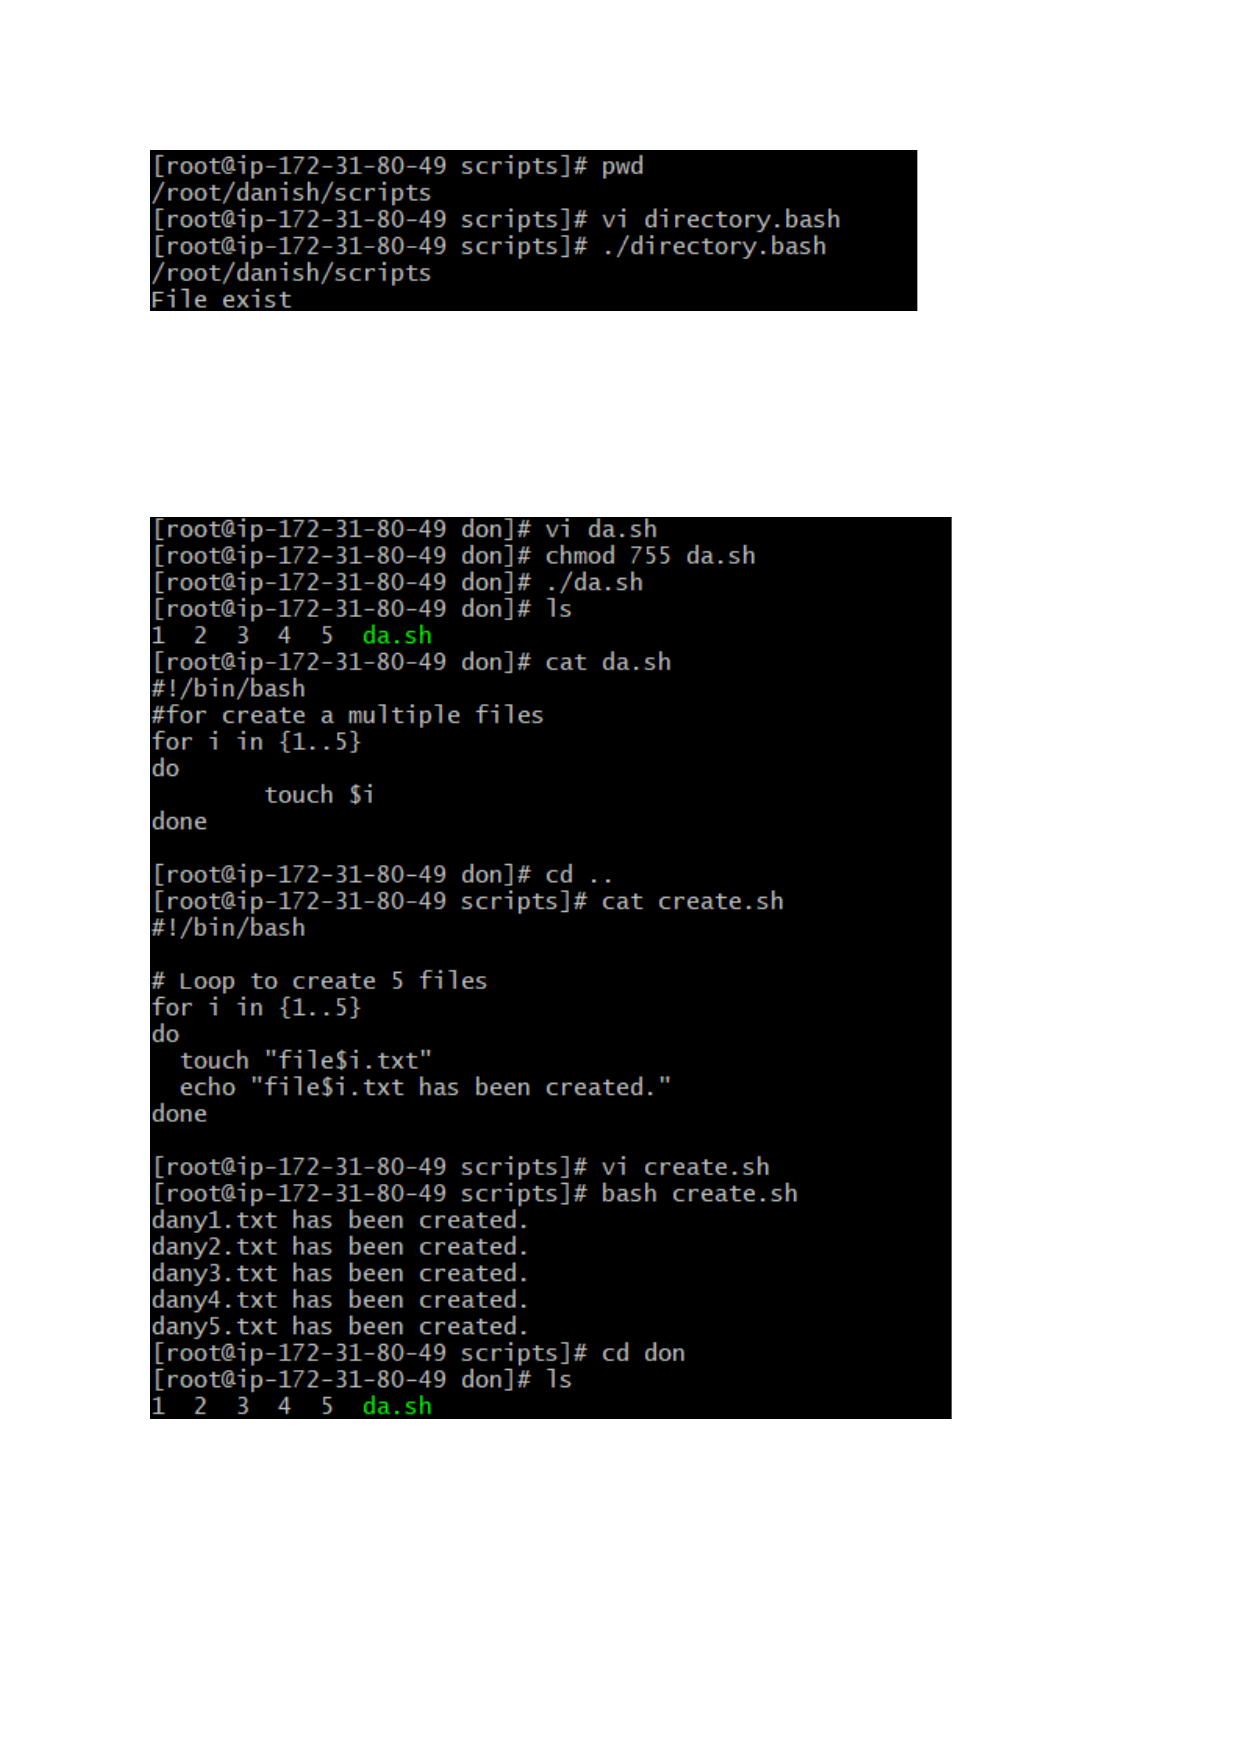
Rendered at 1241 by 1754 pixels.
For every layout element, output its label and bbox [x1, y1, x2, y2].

picture [150, 150, 918, 311]
picture [150, 517, 952, 1419]
